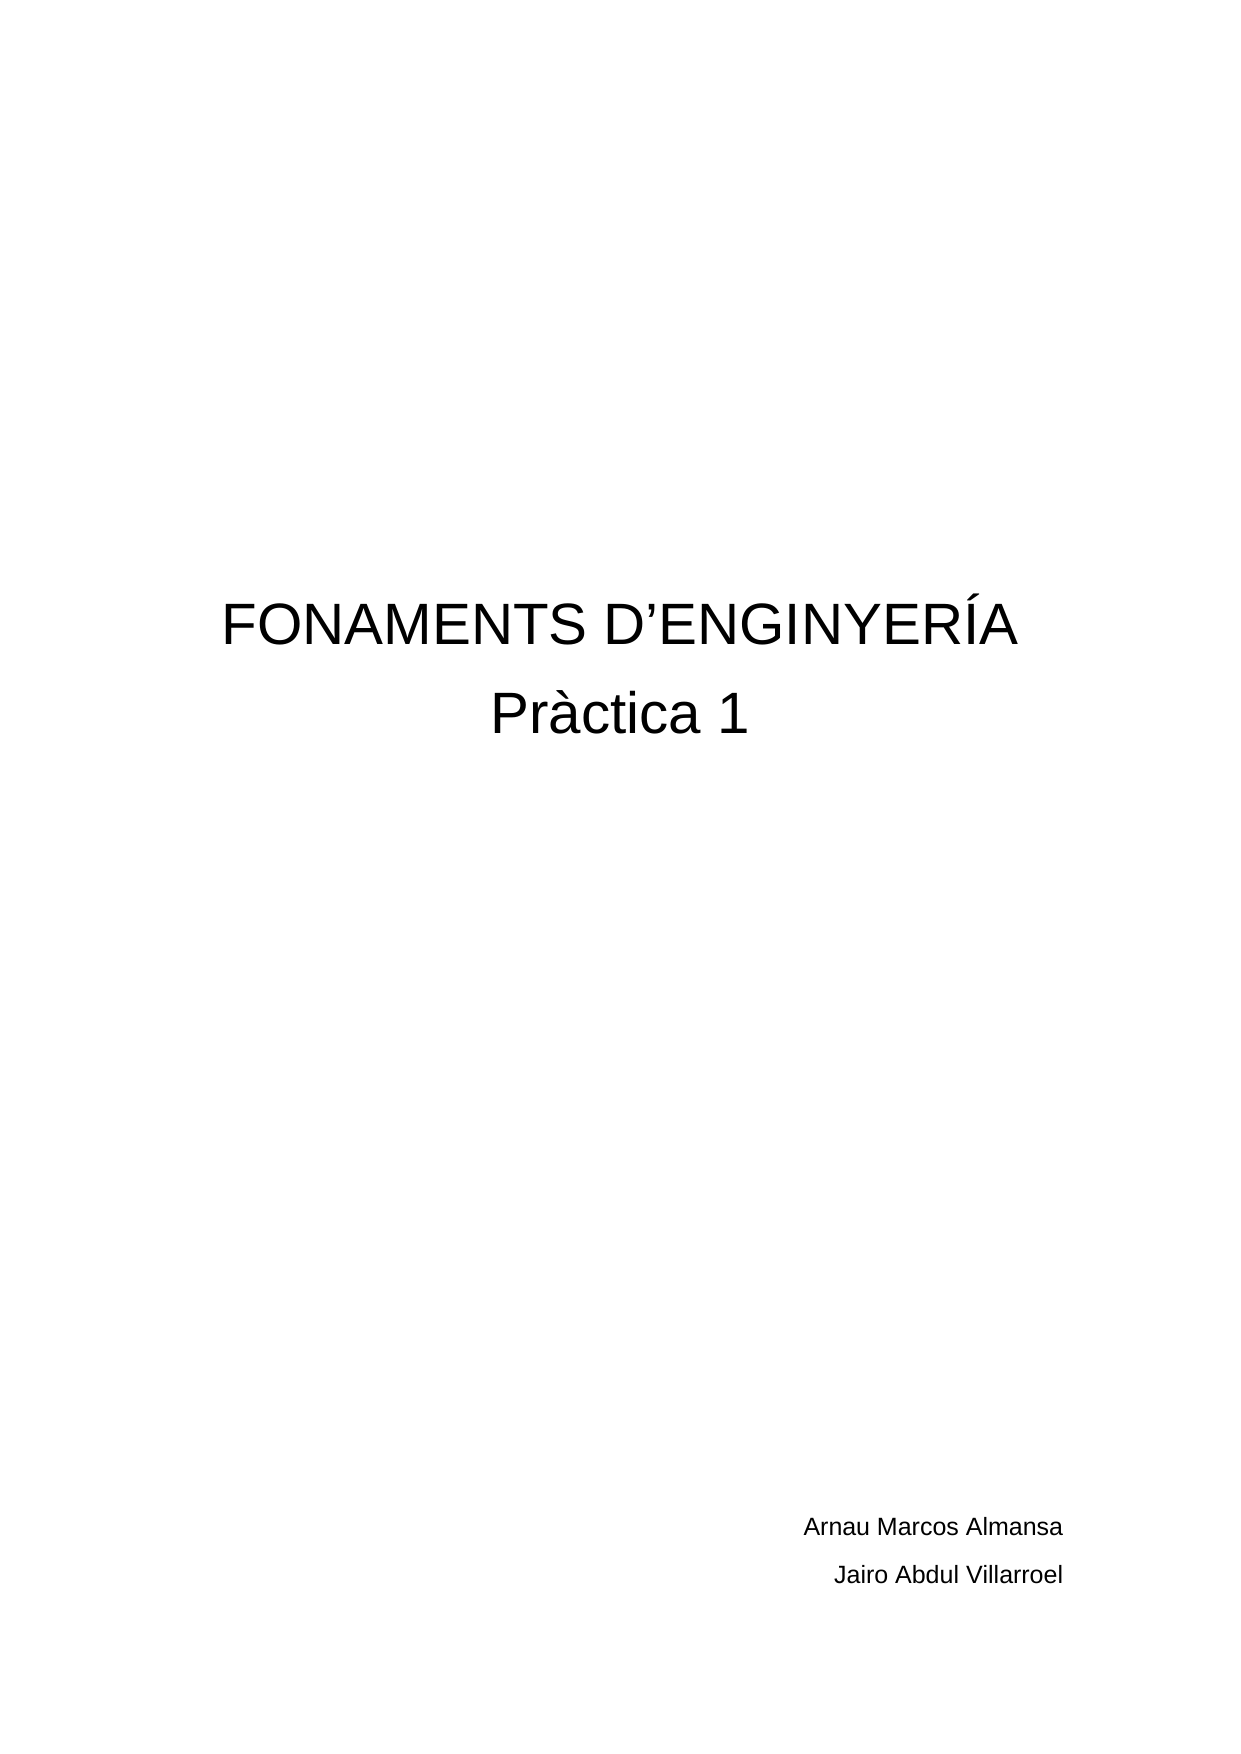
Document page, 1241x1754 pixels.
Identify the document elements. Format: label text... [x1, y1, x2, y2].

text Pràctica 1 [177, 679, 1063, 746]
text Arnau Marcos Almansa [177, 1512, 1063, 1541]
text FONAMENTS D’ENGINYERÍA [177, 590, 1063, 657]
text Jairo Abdul Villarroel [177, 1560, 1063, 1588]
